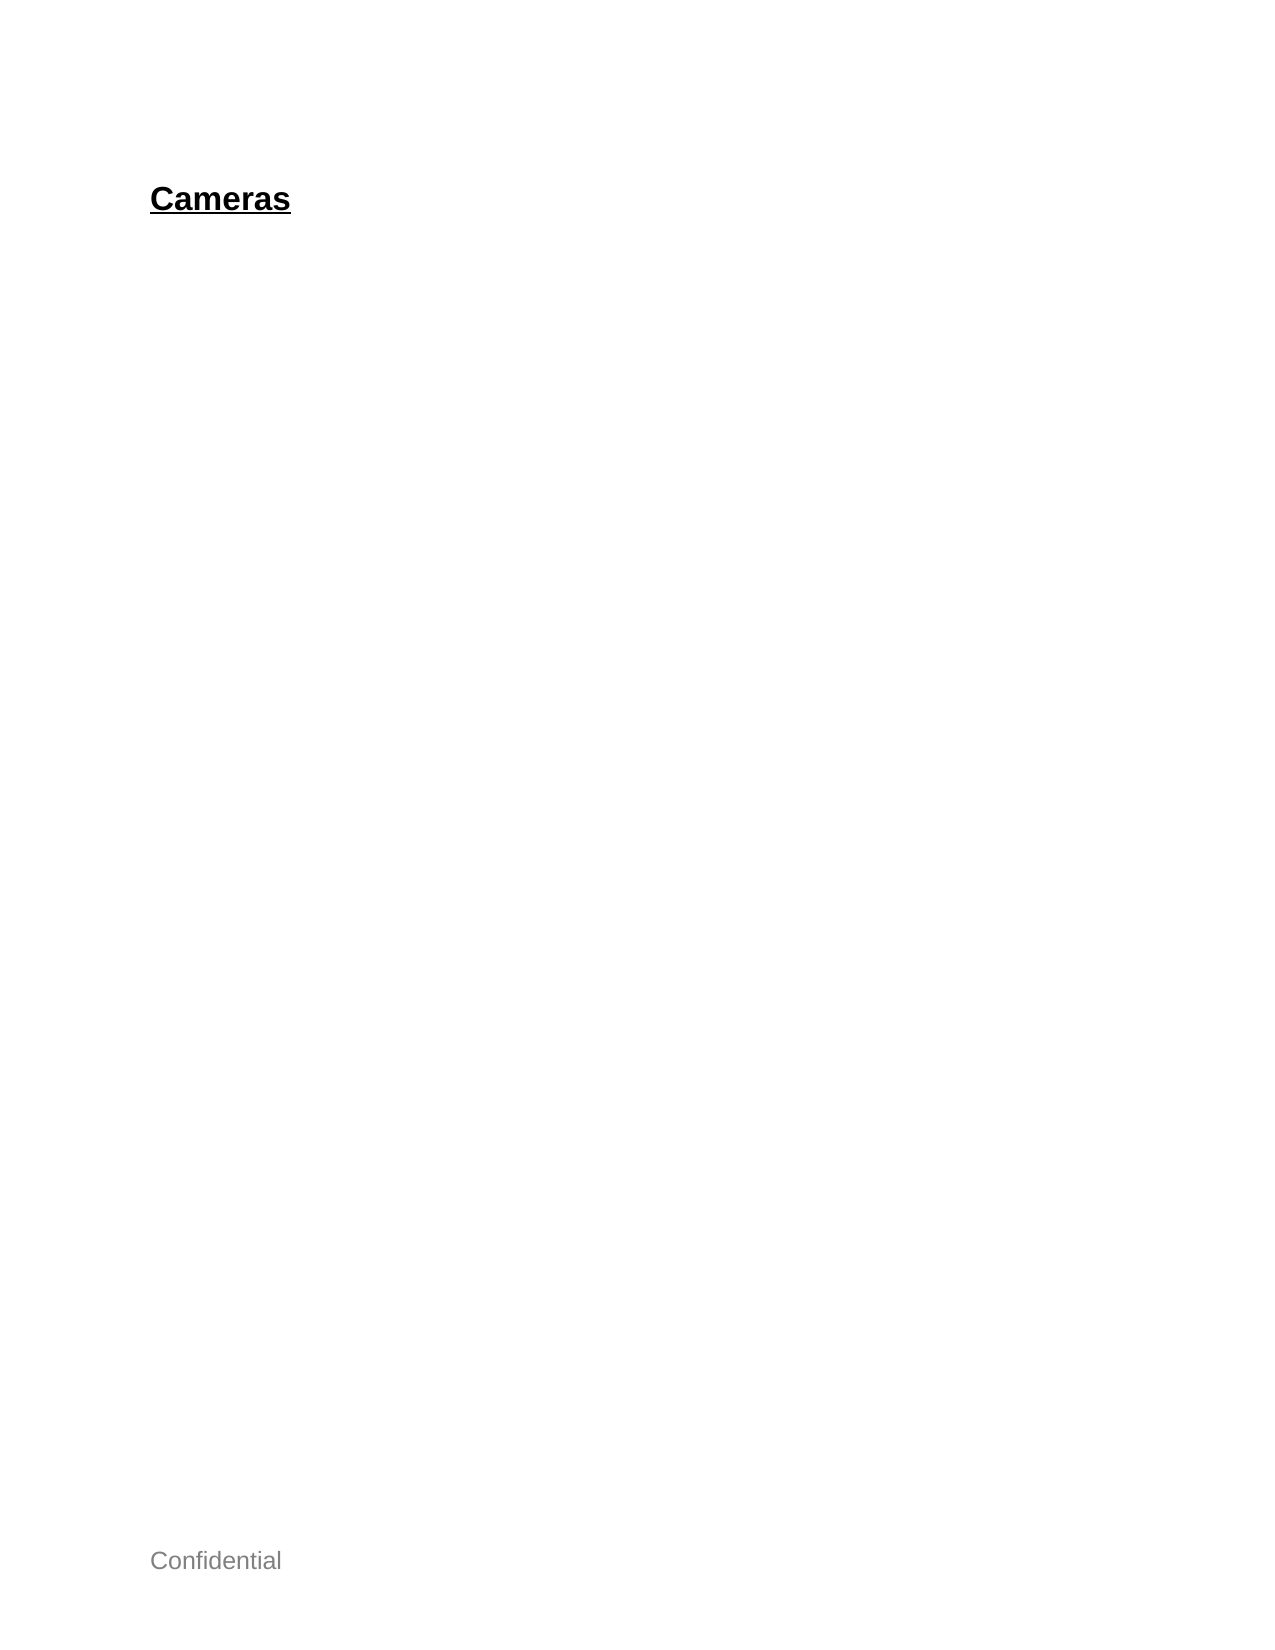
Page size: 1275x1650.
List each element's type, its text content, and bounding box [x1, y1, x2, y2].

subtitle Cameras [150, 179, 1125, 217]
